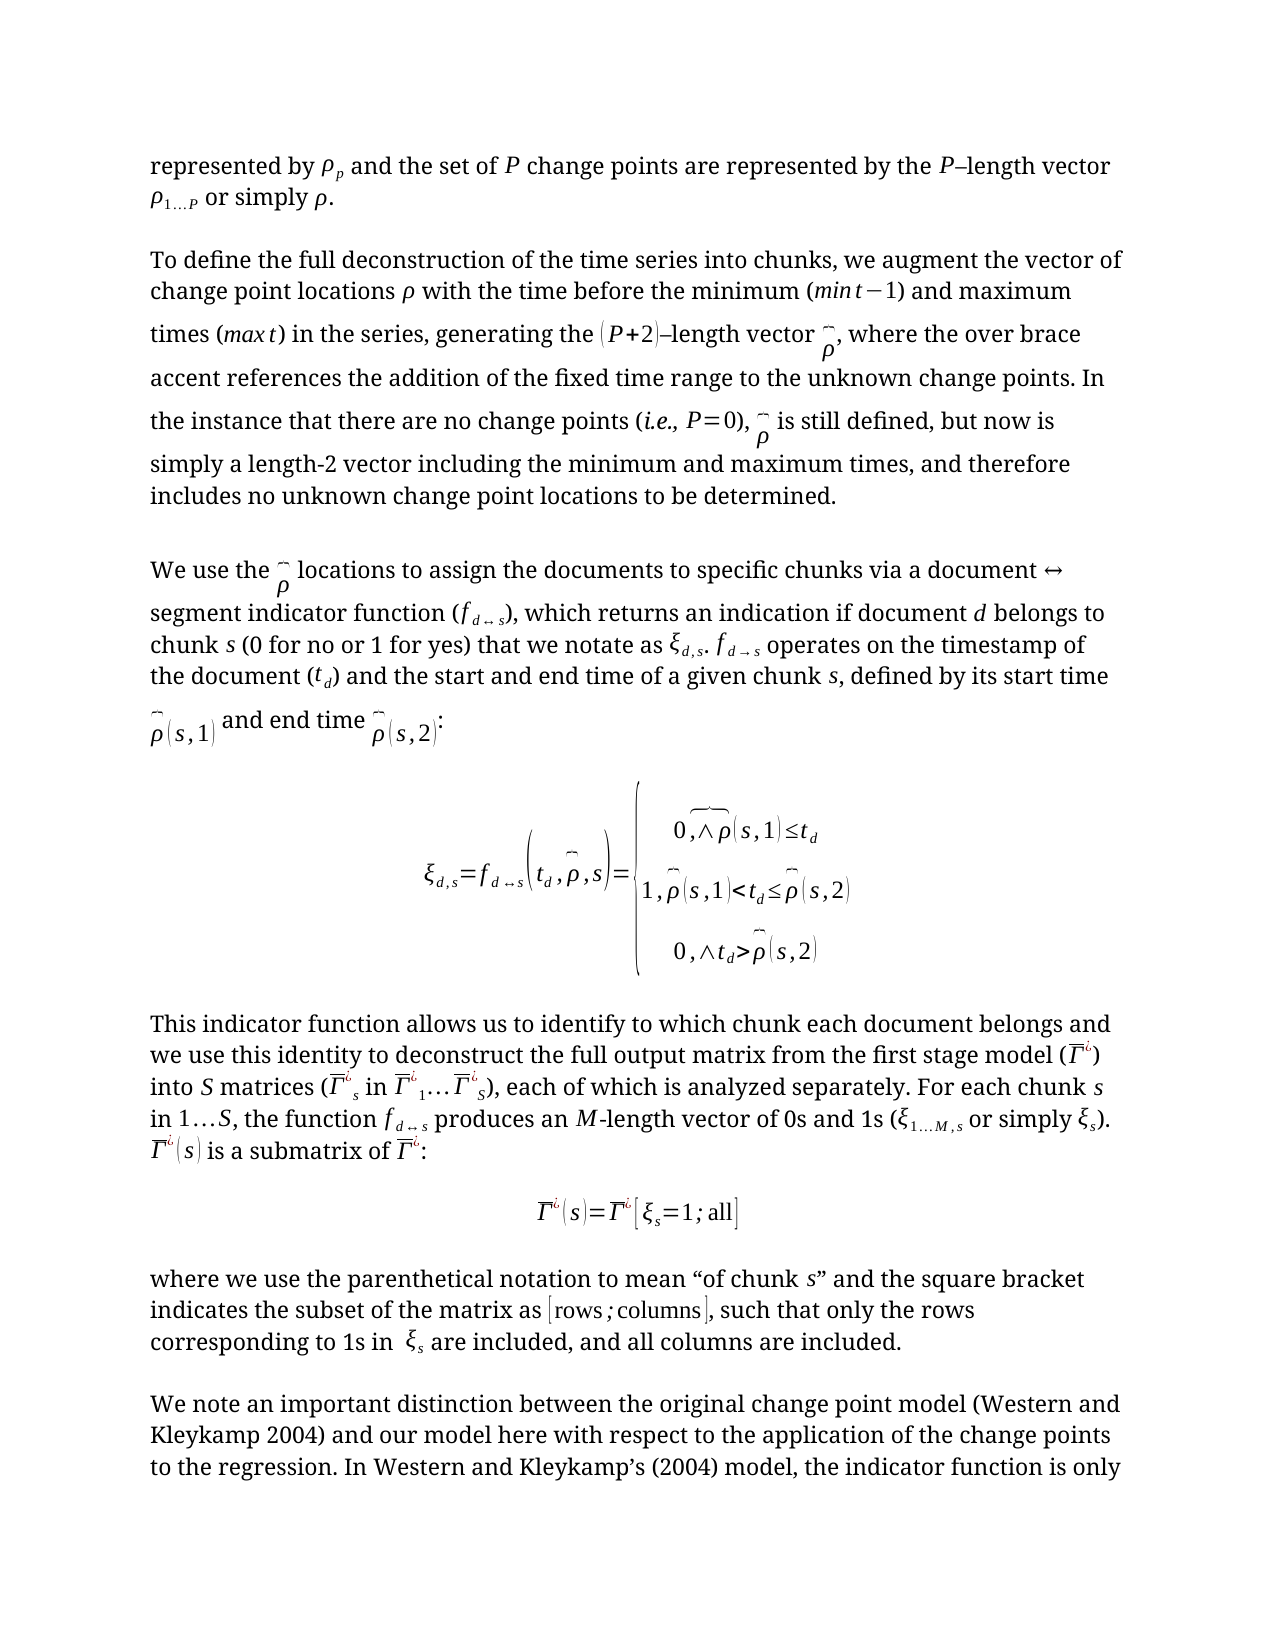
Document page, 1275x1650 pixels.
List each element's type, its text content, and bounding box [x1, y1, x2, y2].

text We use the locations to assign the documents to specific chunks via a document ↔ segment indicator function (), which returns an indication if document belongs to chunk (0 for no or 1 for yes) that we notate as . operates on the timestamp of the document () and the start and end time of a given chunk , defined by its start time and end time : [150, 542, 1125, 748]
text To define the full deconstruction of the time series into chunks, we augment the vector of change point locations with the time before the minimum () and maximum times () in the series, generating the –length vector , where the over brace accent references the addition of the fixed time range to the unknown change points. In the instance that there are no change points (i.e., ), is still defined, but now is simply a length-2 vector including the minimum and maximum times, and therefore includes no unknown change point locations to be determined. [150, 244, 1125, 511]
text This indicator function allows us to identify to which chunk each document belongs and we use this identity to deconstruct the full output matrix from the first stage model () into matrices ( in ), each of which is analyzed separately. For each chunk in , the function produces an -length vector of 0s and 1s ( or simply ). is a submatrix of : [150, 1008, 1125, 1166]
